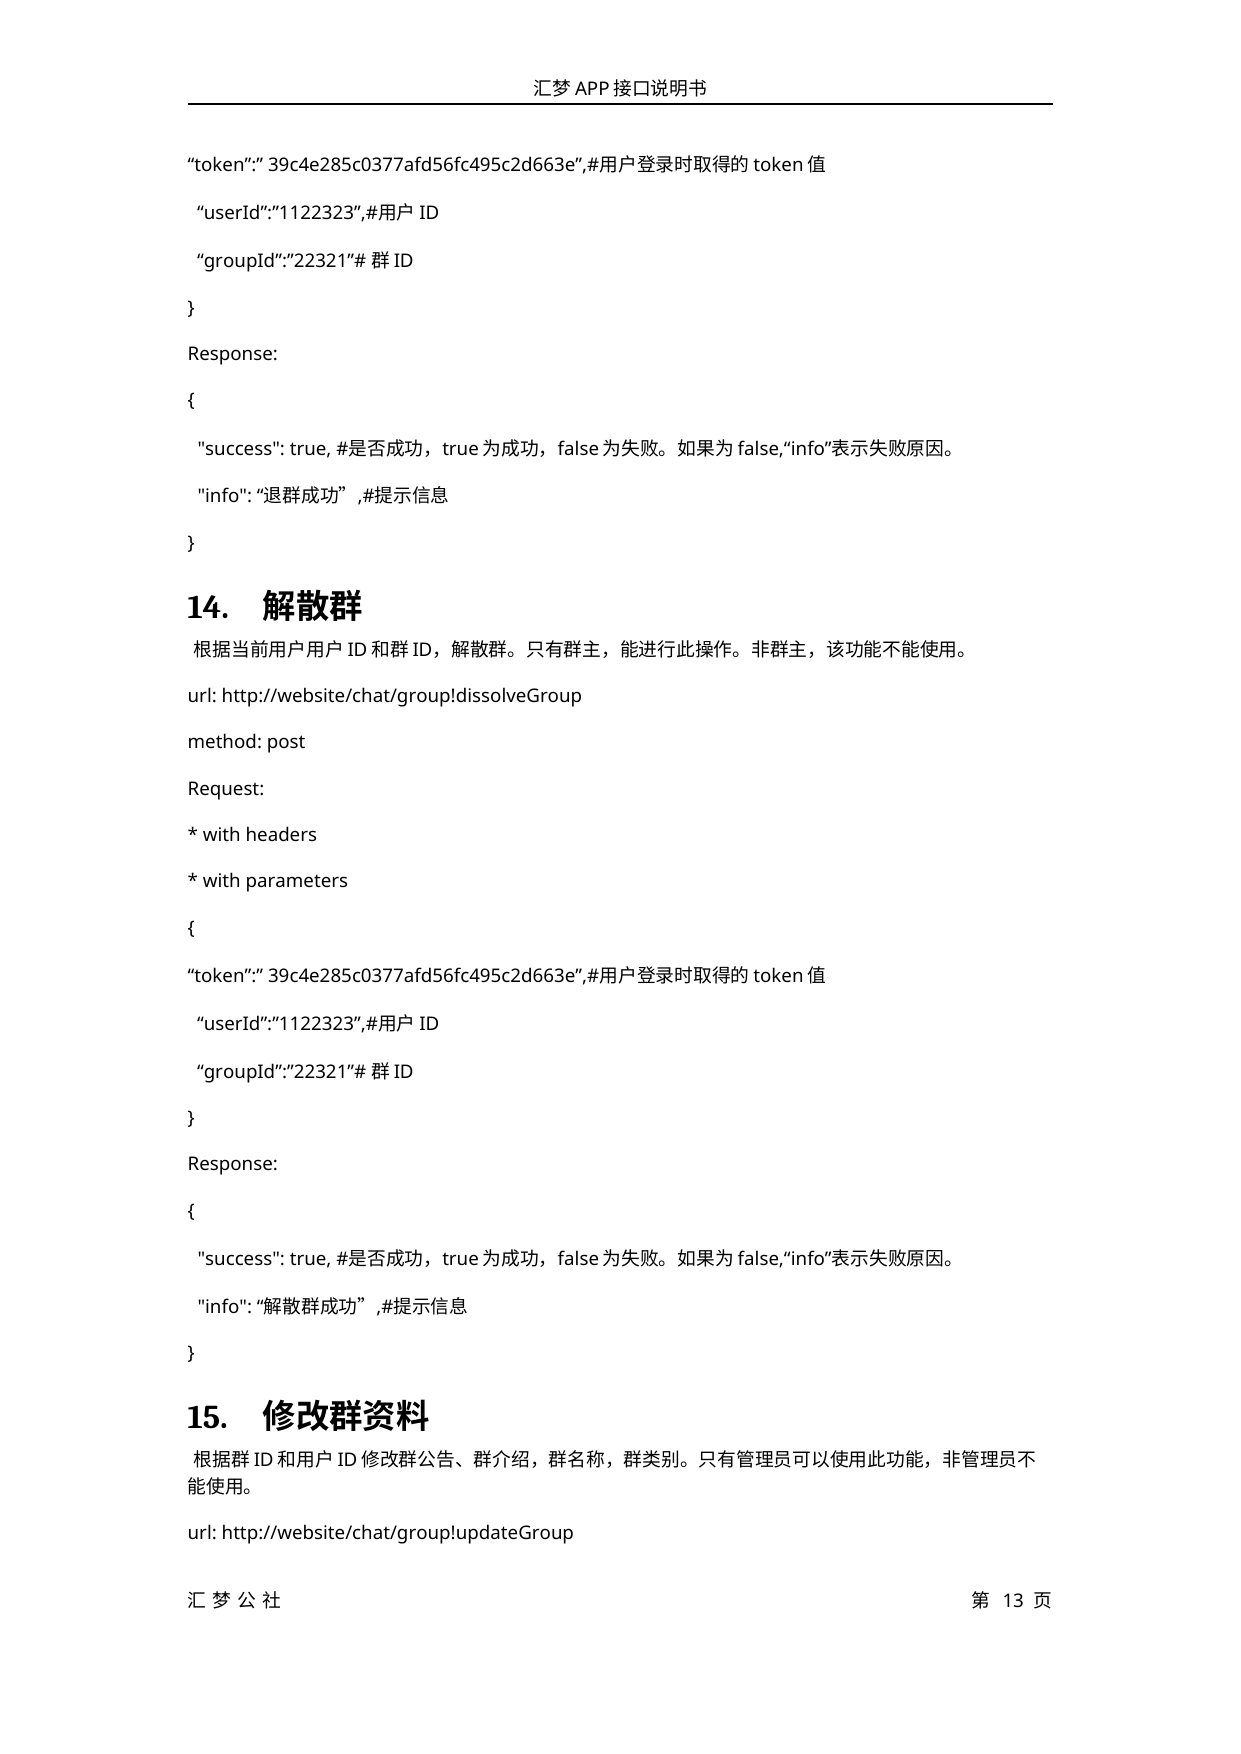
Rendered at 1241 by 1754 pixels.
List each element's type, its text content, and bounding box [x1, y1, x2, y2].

text { [187, 914, 1053, 939]
text "success": true, #是否成功，true为成功，false为失败。如果为false,“info”表示失败原因。 [187, 433, 1053, 460]
text "info": “解散群成功”,#提示信息 [187, 1291, 1053, 1319]
text } [187, 1339, 1053, 1365]
text { [187, 387, 1053, 412]
text * with parameters [187, 868, 1053, 893]
text } [187, 294, 1053, 319]
text “userId”:”1122323”,#用户ID [187, 1008, 1053, 1036]
text } [187, 1104, 1053, 1130]
text * with headers [187, 821, 1053, 847]
text url: http://website/chat/group!updateGroup [187, 1520, 1053, 1545]
text Response: [187, 1151, 1053, 1176]
text “userId”:”1122323”,#用户ID [187, 198, 1053, 225]
text "success": true, #是否成功，true为成功，false为失败。如果为false,“info”表示失败原因。 [187, 1243, 1053, 1271]
text “token”:” 39c4e285c0377afd56fc495c2d663e”,#用户登录时取得的token值 [187, 150, 1053, 177]
text 根据群ID和用户ID修改群公告、群介绍，群名称，群类别。只有管理员可以使用此功能，非管理员不能使用。 [187, 1444, 1053, 1499]
title 修改群资料 [187, 1390, 1053, 1438]
text { [187, 1197, 1053, 1223]
text "info": “退群成功”,#提示信息 [187, 481, 1053, 508]
text method: post [187, 728, 1053, 754]
text url: http://website/chat/group!dissolveGroup [187, 682, 1053, 708]
text Request: [187, 775, 1053, 800]
title 解散群 [187, 580, 1053, 628]
text “groupId”:”22321”# 群ID [187, 246, 1053, 273]
text 根据当前用户用户ID和群ID，解散群。只有群主，能进行此操作。非群主，该功能不能使用。 [187, 634, 1053, 661]
text “groupId”:”22321”# 群ID [187, 1056, 1053, 1083]
text Response: [187, 340, 1053, 366]
text “token”:” 39c4e285c0377afd56fc495c2d663e”,#用户登录时取得的token值 [187, 960, 1053, 987]
text } [187, 529, 1053, 555]
